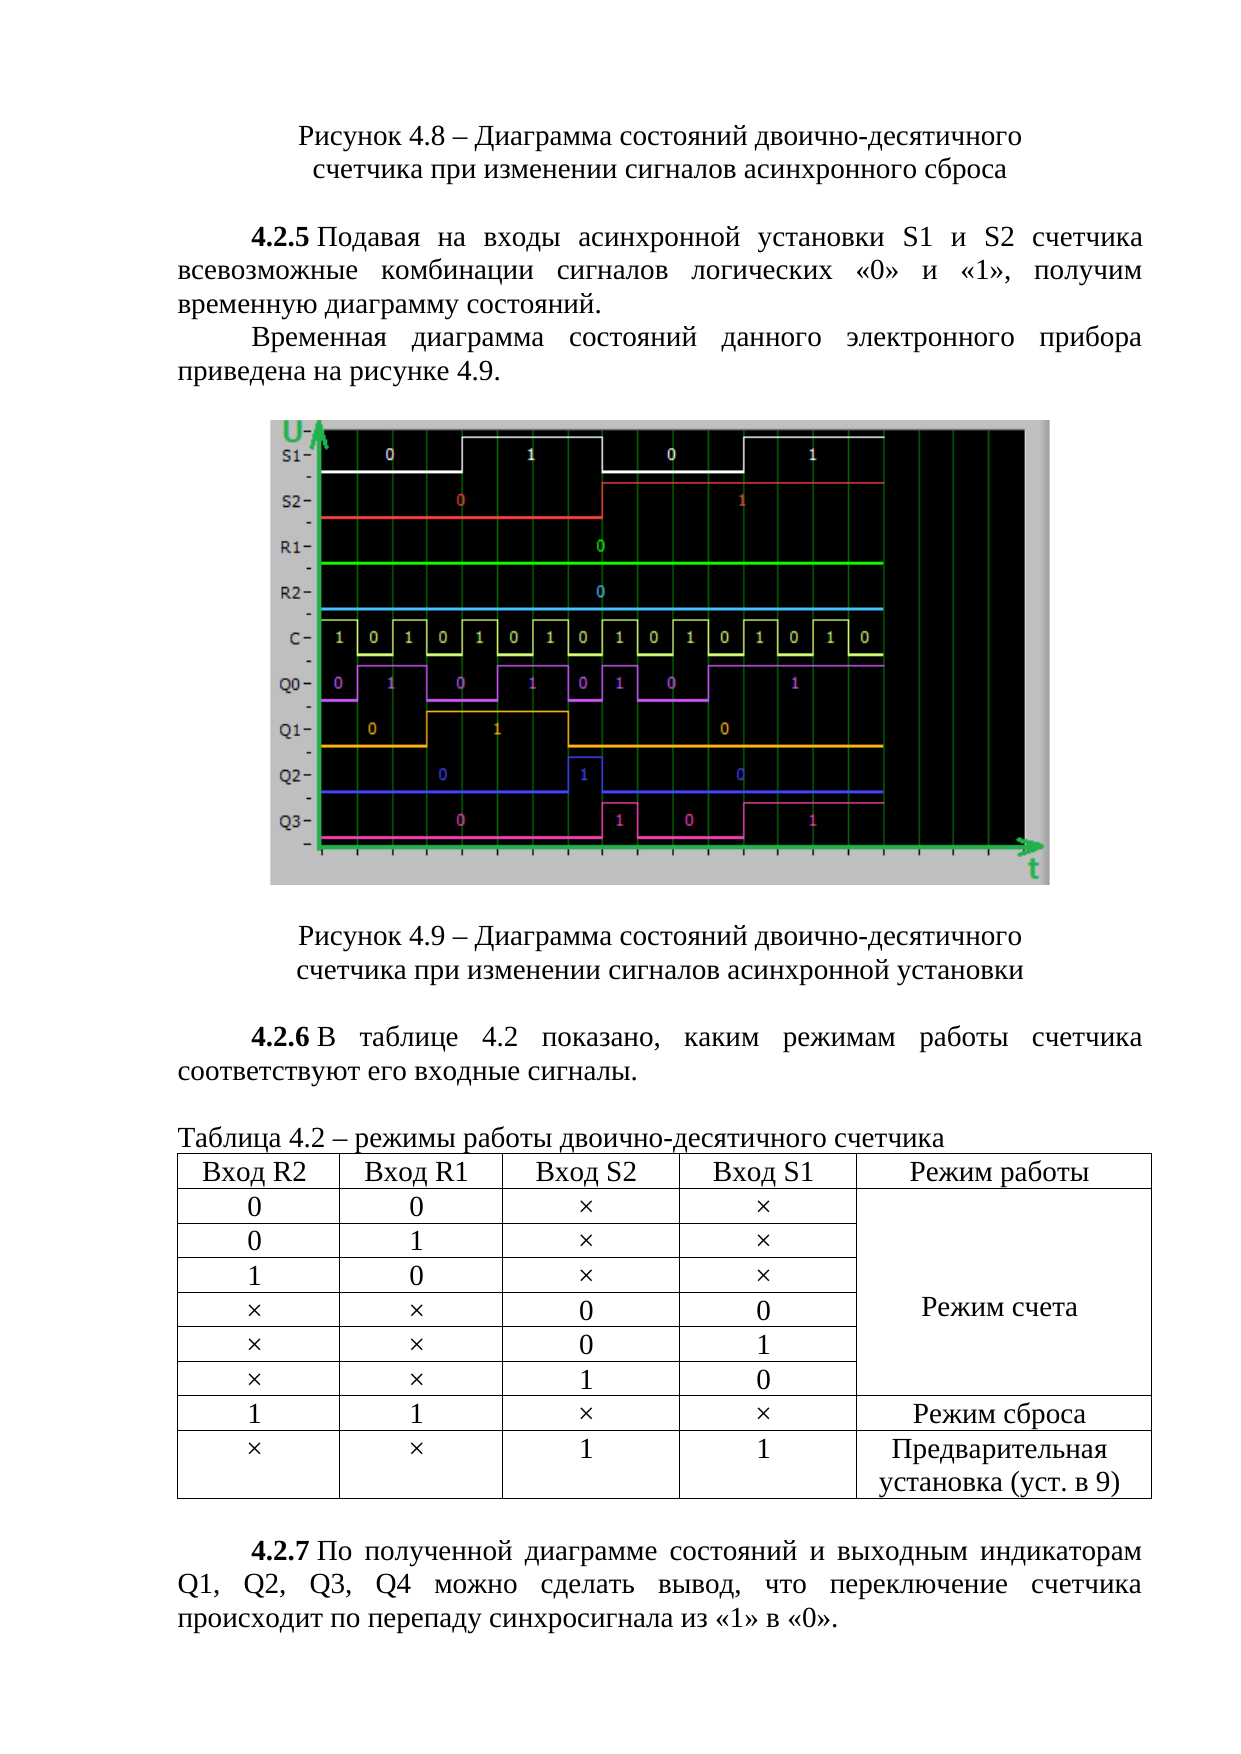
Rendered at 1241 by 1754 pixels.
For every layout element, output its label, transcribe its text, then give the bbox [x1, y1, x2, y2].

table_cell Режим счета [857, 1189, 1151, 1395]
table_cell 0 [178, 1189, 339, 1222]
picture [270, 420, 1050, 885]
table_cell × [503, 1396, 679, 1430]
table_cell 1 [340, 1224, 502, 1257]
table_cell 1 [680, 1431, 856, 1498]
table_cell 0 [680, 1293, 856, 1326]
table_cell 1 [340, 1396, 502, 1430]
table_cell × [178, 1293, 339, 1326]
table_header Вход R2 [178, 1154, 339, 1188]
table_cell 0 [340, 1258, 502, 1292]
table_header Вход S2 [503, 1154, 679, 1188]
table_cell × [178, 1362, 339, 1395]
text 4.2.5 Подавая на входы асинхронной установки S1 и S2 счетчика всевозможные комбинации сигналов логических «0» и «1», получим временную диаграмму состояний. [177, 219, 1143, 319]
table_cell 1 [178, 1396, 339, 1430]
text 4.2.7 По полученной диаграмме состояний и выходным индикаторам Q1, Q2, Q3, Q4 можно сделать вывод, что переключение счетчика происходит по перепаду синхросигнала из «1» в «0». [177, 1533, 1143, 1633]
table_cell × [680, 1189, 856, 1222]
text 4.2.6 В таблице 4.2 показано, каким режимам работы счетчика соответствуют его входные сигналы. [177, 1019, 1143, 1086]
table_cell × [340, 1431, 502, 1498]
table_cell × [503, 1189, 679, 1222]
table_cell 1 [503, 1431, 679, 1498]
table_cell × [340, 1362, 502, 1395]
text Временная диаграмма состояний данного электронного прибора приведена на рисунке 4.9. [177, 319, 1143, 386]
table_cell × [340, 1327, 502, 1361]
table_header Вход R1 [340, 1154, 502, 1188]
table_cell 0 [503, 1293, 679, 1326]
text Рисунок 4.8 – Диаграмма состояний двоично-десятичного [177, 118, 1143, 152]
table_cell 1 [178, 1258, 339, 1292]
table_cell Режим сброса [857, 1396, 1151, 1430]
table_cell 0 [178, 1224, 339, 1257]
table_cell × [503, 1258, 679, 1292]
table_cell × [340, 1293, 502, 1326]
table_header Режим работы [857, 1154, 1151, 1188]
text счетчика при изменении сигналов асинхронной установки [177, 952, 1143, 986]
text счетчика при изменении сигналов асинхронного сброса [177, 152, 1143, 185]
table_cell 1 [680, 1327, 856, 1361]
table_cell 1 [503, 1362, 679, 1395]
table_cell 0 [340, 1189, 502, 1222]
table_cell Предварительная установка (уст. в 9) [857, 1431, 1151, 1498]
table_cell 0 [503, 1327, 679, 1361]
table_cell × [503, 1224, 679, 1257]
text Таблица 4.2 – режимы работы двоично-десятичного счетчика [177, 1120, 1143, 1153]
table_cell × [178, 1431, 339, 1498]
text Рисунок 4.9 – Диаграмма состояний двоично-десятичного [177, 918, 1143, 952]
table_cell × [680, 1224, 856, 1257]
table_cell 0 [680, 1362, 856, 1395]
table_cell × [178, 1327, 339, 1361]
table_cell × [680, 1396, 856, 1430]
table_cell × [680, 1258, 856, 1292]
table_header Вход S1 [680, 1154, 856, 1188]
